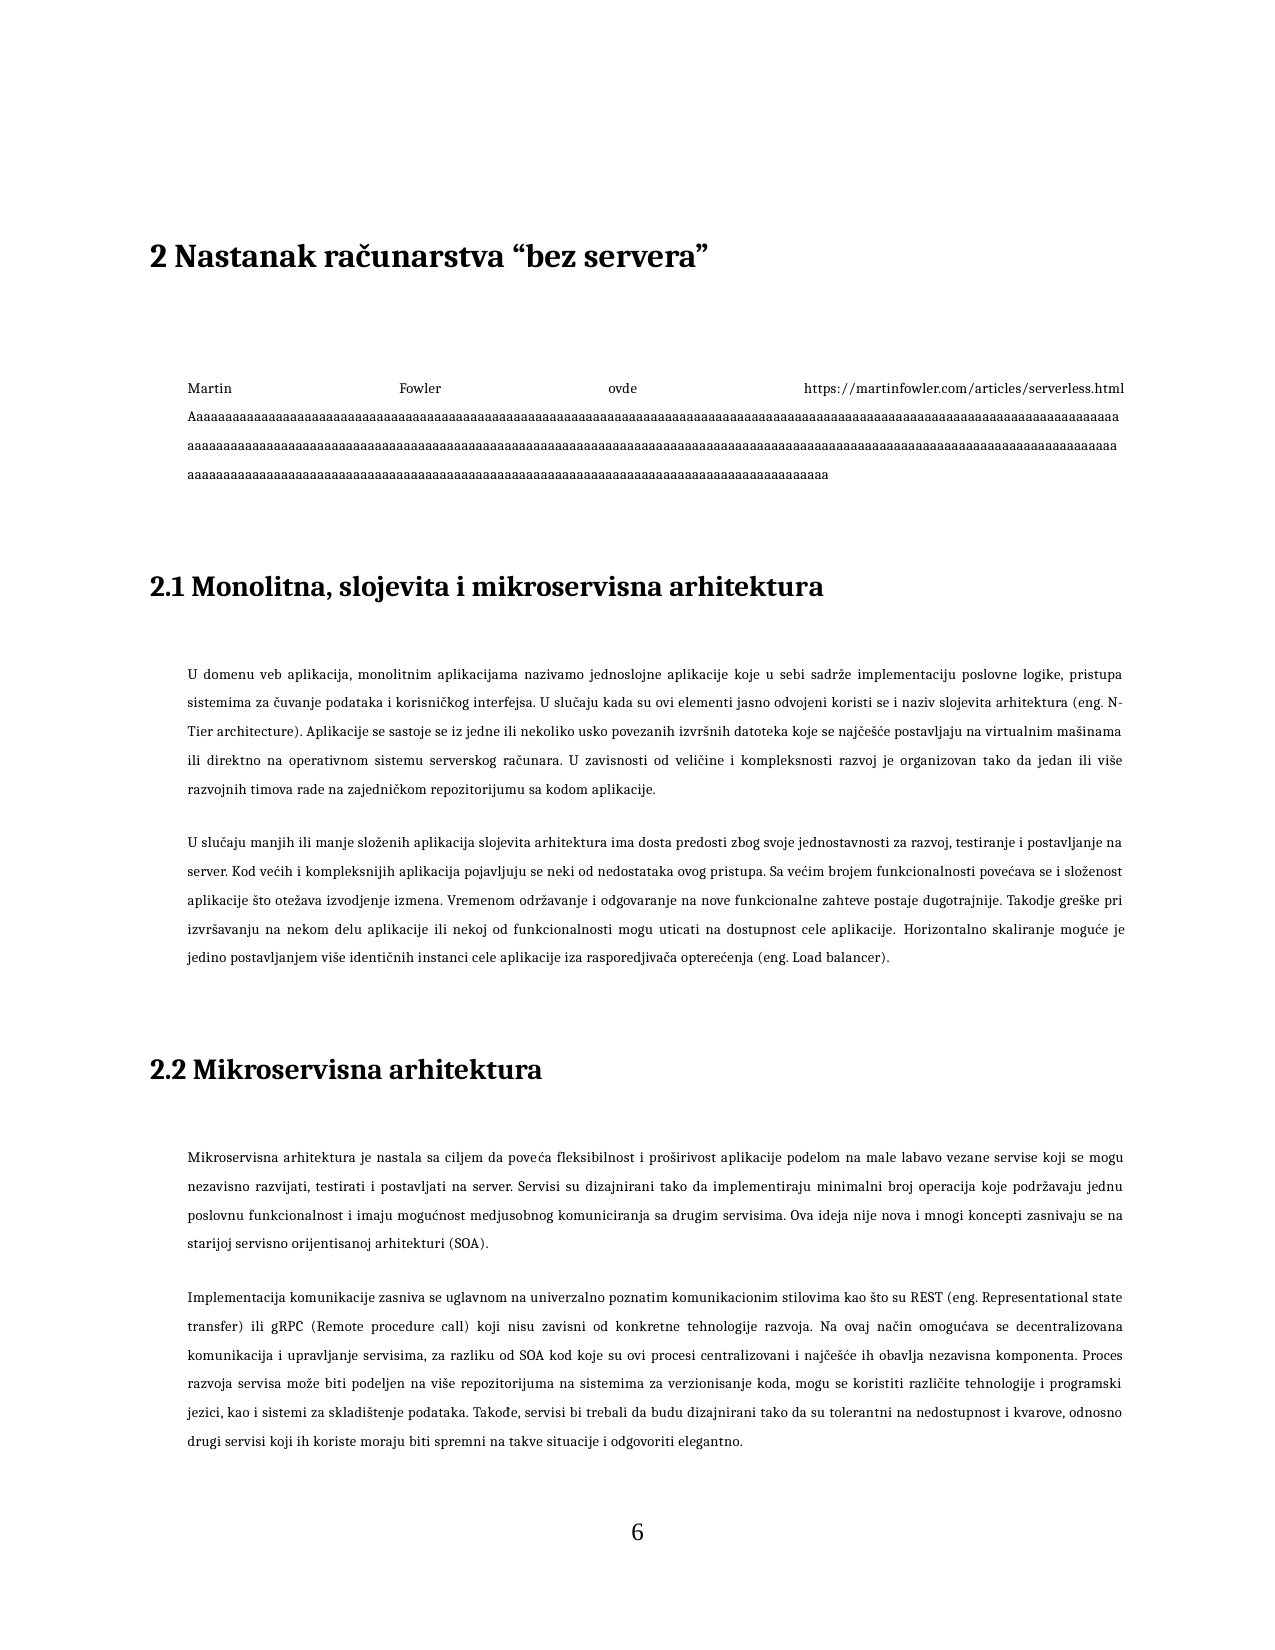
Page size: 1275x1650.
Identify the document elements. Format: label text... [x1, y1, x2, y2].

text 2 Nastanak računarstva “bez servera” [150, 237, 1125, 276]
text U domenu veb aplikacija, monolitnim aplikacijama nazivamo jednoslojne aplikacije koje u sebi sadrže implementaciju poslovne logike, pristupa sistemima za čuvanje podataka i korisničkog interfejsa. U slučaju kada su ovi elementi jasno odvojeni koristi se i naziv slojevita arhitektura (eng. N-Tier architecture). Aplikacije se sastoje se iz jedne ili nekoliko usko povezanih izvršnih datoteka koje se najčešće postavljaju na virtualnim mašinama ili direktno na operativnom sistemu serverskog računara. U zavisnosti od veličine i kompleksnosti razvoj je organizovan tako da jedan ili više razvojnih timova rade na zajedničkom repozitorijumu sa kodom aplikacije. [187, 666, 1125, 810]
text U slučaju manjih ili manje složenih aplikacija slojevita arhitektura ima dosta predosti zbog svoje jednostavnosti za razvoj, testiranje i postavljanje na server. Kod većih i kompleksnijih aplikacija pojavljuju se neki od nedostataka ovog pristupa. Sa većim brojem funkcionalnosti povećava se i složenost aplikacije što otežava izvodjenje izmena. Vremenom održavanje i odgovaranje na nove funkcionalne zahteve postaje dugotrajnije. Takodje greške pri izvršavanju na nekom delu aplikacije ili nekoj od funkcionalnosti mogu uticati na dostupnost cele aplikacije. Horizontalno skaliranje moguće je jedino postavljanjem više identičnih instanci cele aplikacije iza rasporedjivača opterećenja (eng. Load balancer). [187, 835, 1125, 978]
text Mikroservisna arhitektura je nastala sa ciljem da poveća fleksibilnost i proširivost aplikacije podelom na male labavo vezane servise koji se mogu nezavisno razvijati, testirati i postavljati na server. Servisi su dizajnirani tako da implementiraju minimalni broj operacija koje podržavaju jednu poslovnu funkcionalnost i imaju mogućnost medjusobnog komuniciranja sa drugim servisima. Ova ideja nije nova i mnogi koncepti zasnivaju se na starijoj servisno orijentisanoj arhitekturi (SOA). [187, 1149, 1125, 1264]
text Implementacija komunikacije zasniva se uglavnom na univerzalno poznatim komunikacionim stilovima kao što su REST (eng. Representational state transfer) ili gRPC (Remote procedure call) koji nisu zavisni od konkretne tehnologije razvoja. Na ovaj način omogućava se decentralizovana komunikacija i upravljanje servisima, za razliku od SOA kod koje su ovi procesi centralizovani i najčešće ih obavlja nezavisna komponenta. Proces razvoja servisa može biti podeljen na više repozitorijuma na sistemima za verzionisanje koda, mogu se koristiti različite tehnologije i programski jezici, kao i sistemi za skladištenje podataka. Takođe, servisi bi trebali da budu dizajnirani tako da su tolerantni na nedostupnost i kvarove, odnosno drugi servisi koji ih koriste moraju biti spremni na takve situacije i odgovoriti elegantno. [187, 1289, 1125, 1462]
text 2.2 Mikroservisna arhitektura [150, 1053, 1125, 1087]
text 2.1 Monolitna, slojevita i mikroservisna arhitektura [150, 570, 1125, 603]
text Martin Fowler ovde https://martinfowler.com/articles/serverless.html Aaaaaaaaaaaaaaaaaaaaaaaaaaaaaaaaaaaaaaaaaaaaaaaaaaaaaaaaaaaaaaaaaaaaaaaaaaaaaaaaaaaaaaaaaaaaaaaaaaaaaaaaaaaaaaaaaaaaaaaaaaaaaaaaaaaaaaaaaaaaaaaaaaaaaaaaaaaaaaaaaaaaaaaaaaaaaaaaaaaaaaaaaaaaaaaaaaaaaaaaaaaaaaaaaaaaaaaaaaaaaaaaaaaaaaaaaaaaaaaaaaaaaaaaaaaaaaaaaaaaaaaaaaaaaaaaaaaaaaaaaaaaaaaaaaaaaaaaaaaaaaaaaaaaaaaaaaaaaaaaaaaaaaaaaaaaaaaaaaaaaaaaaaa [187, 380, 1125, 495]
